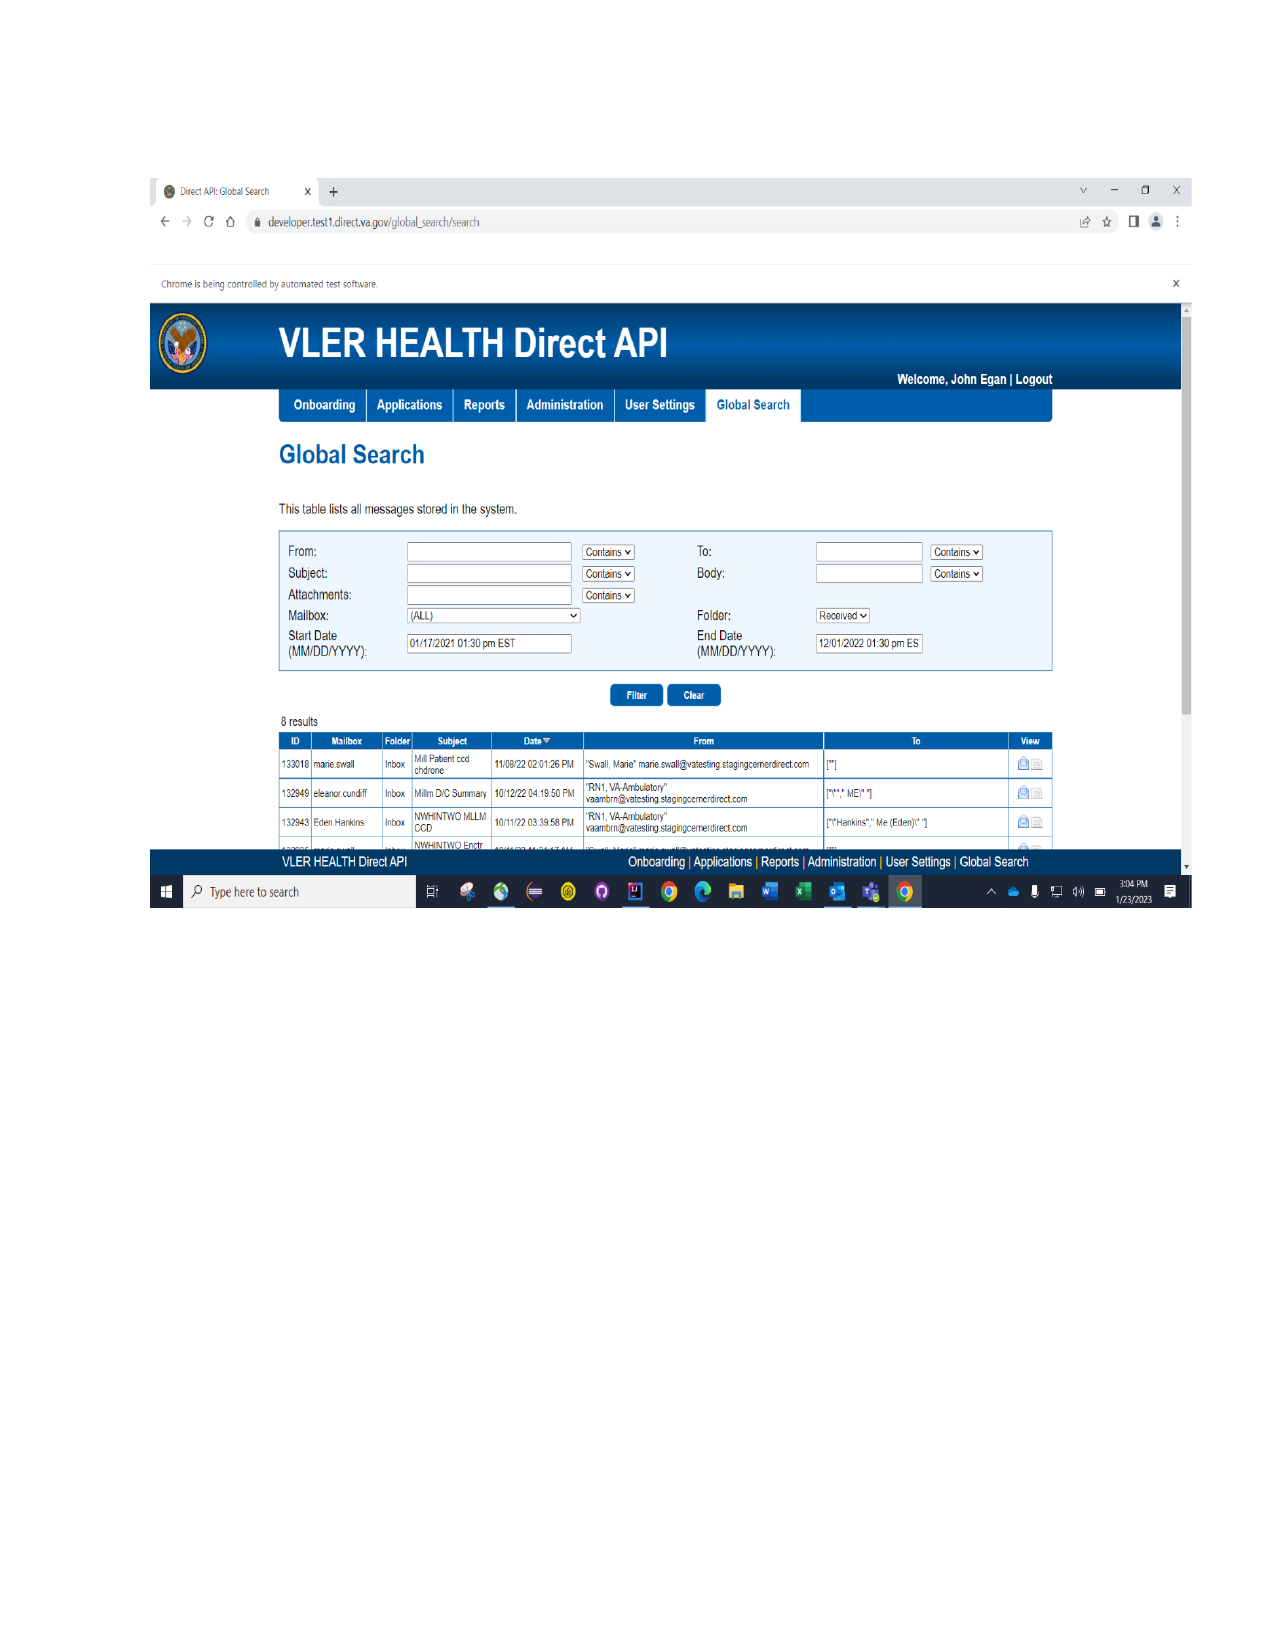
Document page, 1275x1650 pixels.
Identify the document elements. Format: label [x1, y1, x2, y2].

picture [150, 178, 1192, 908]
